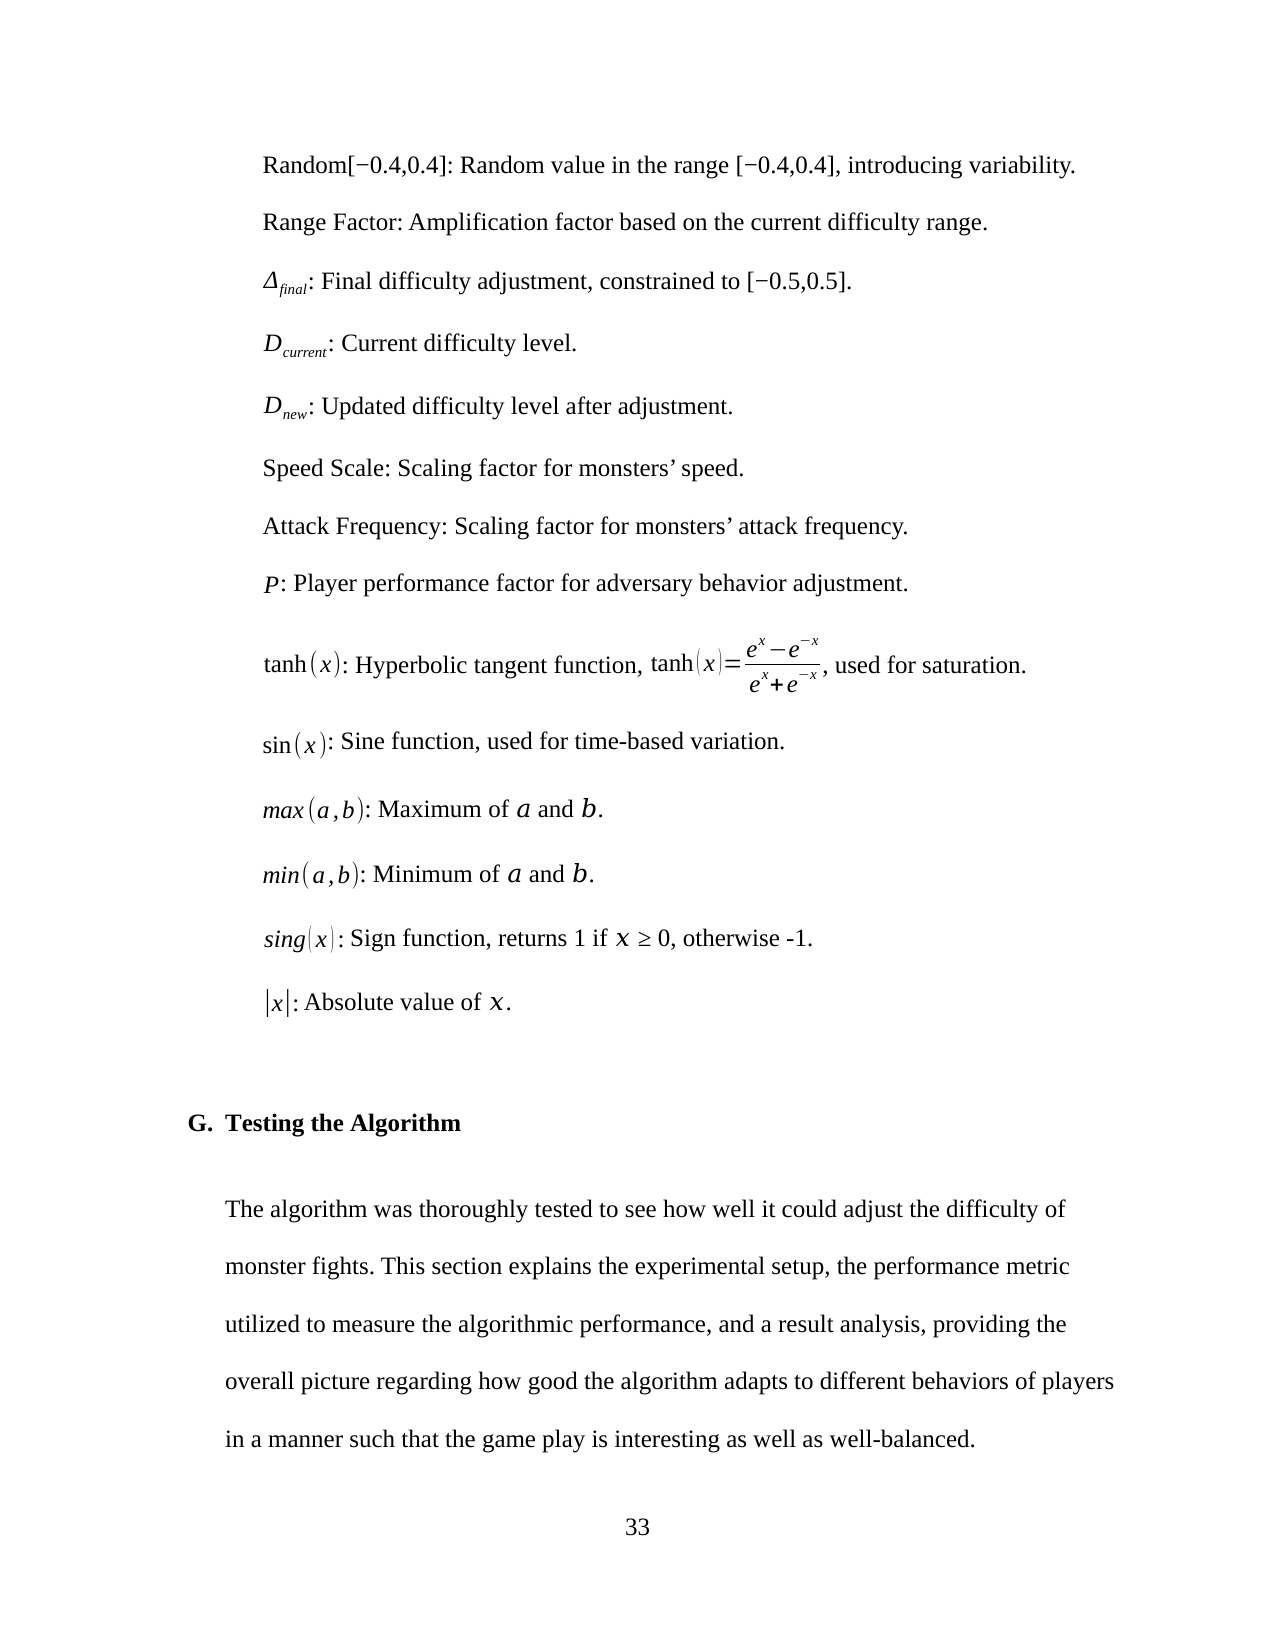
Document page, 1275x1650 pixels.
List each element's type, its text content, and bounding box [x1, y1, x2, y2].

list : Hyperbolic tangent function, , used for saturation. [262, 631, 1125, 697]
list : Sine function, used for time-based variation. [262, 726, 1125, 764]
list Random[−0.4,0.4]: Random value in the range [−0.4,0.4], introducing variability. [262, 150, 1125, 179]
list Speed Scale: Scaling factor for monsters’ speed. [262, 453, 1125, 482]
list : Final difficulty adjustment, constrained to [−0.5,0.5]. [262, 265, 1125, 299]
list Absolute value of 𝑥. [262, 986, 1125, 1020]
list : Updated difficulty level after adjustment. [262, 391, 1125, 425]
list Sign function, returns 1 if 𝑥 ≥ 0, otherwise -1. [262, 922, 1125, 956]
list The algorithm was thoroughly tested to see how well it could adjust the difficulty of monster fights. This section explains the experimental setup, the performance metric utilized to measure the algorithmic performance, and a result analysis, providing the overall picture regarding how good the algorithm adapts to different behaviors of players in a manner such that the game play is interesting as well as well-balanced. [225, 1194, 1125, 1453]
list Attack Frequency: Scaling factor for monsters’ attack frequency. [262, 511, 1125, 540]
list : Minimum of 𝑎 and 𝑏. [262, 857, 1125, 891]
list : Player performance factor for adversary behavior adjustment. [262, 568, 1125, 602]
list Range Factor: Amplification factor based on the current difficulty range. [262, 207, 1125, 236]
list : Maximum of 𝑎 and 𝑏. [262, 793, 1125, 827]
list Testing the Algorithm [187, 1108, 1125, 1136]
list : Current difficulty level. [262, 328, 1125, 362]
